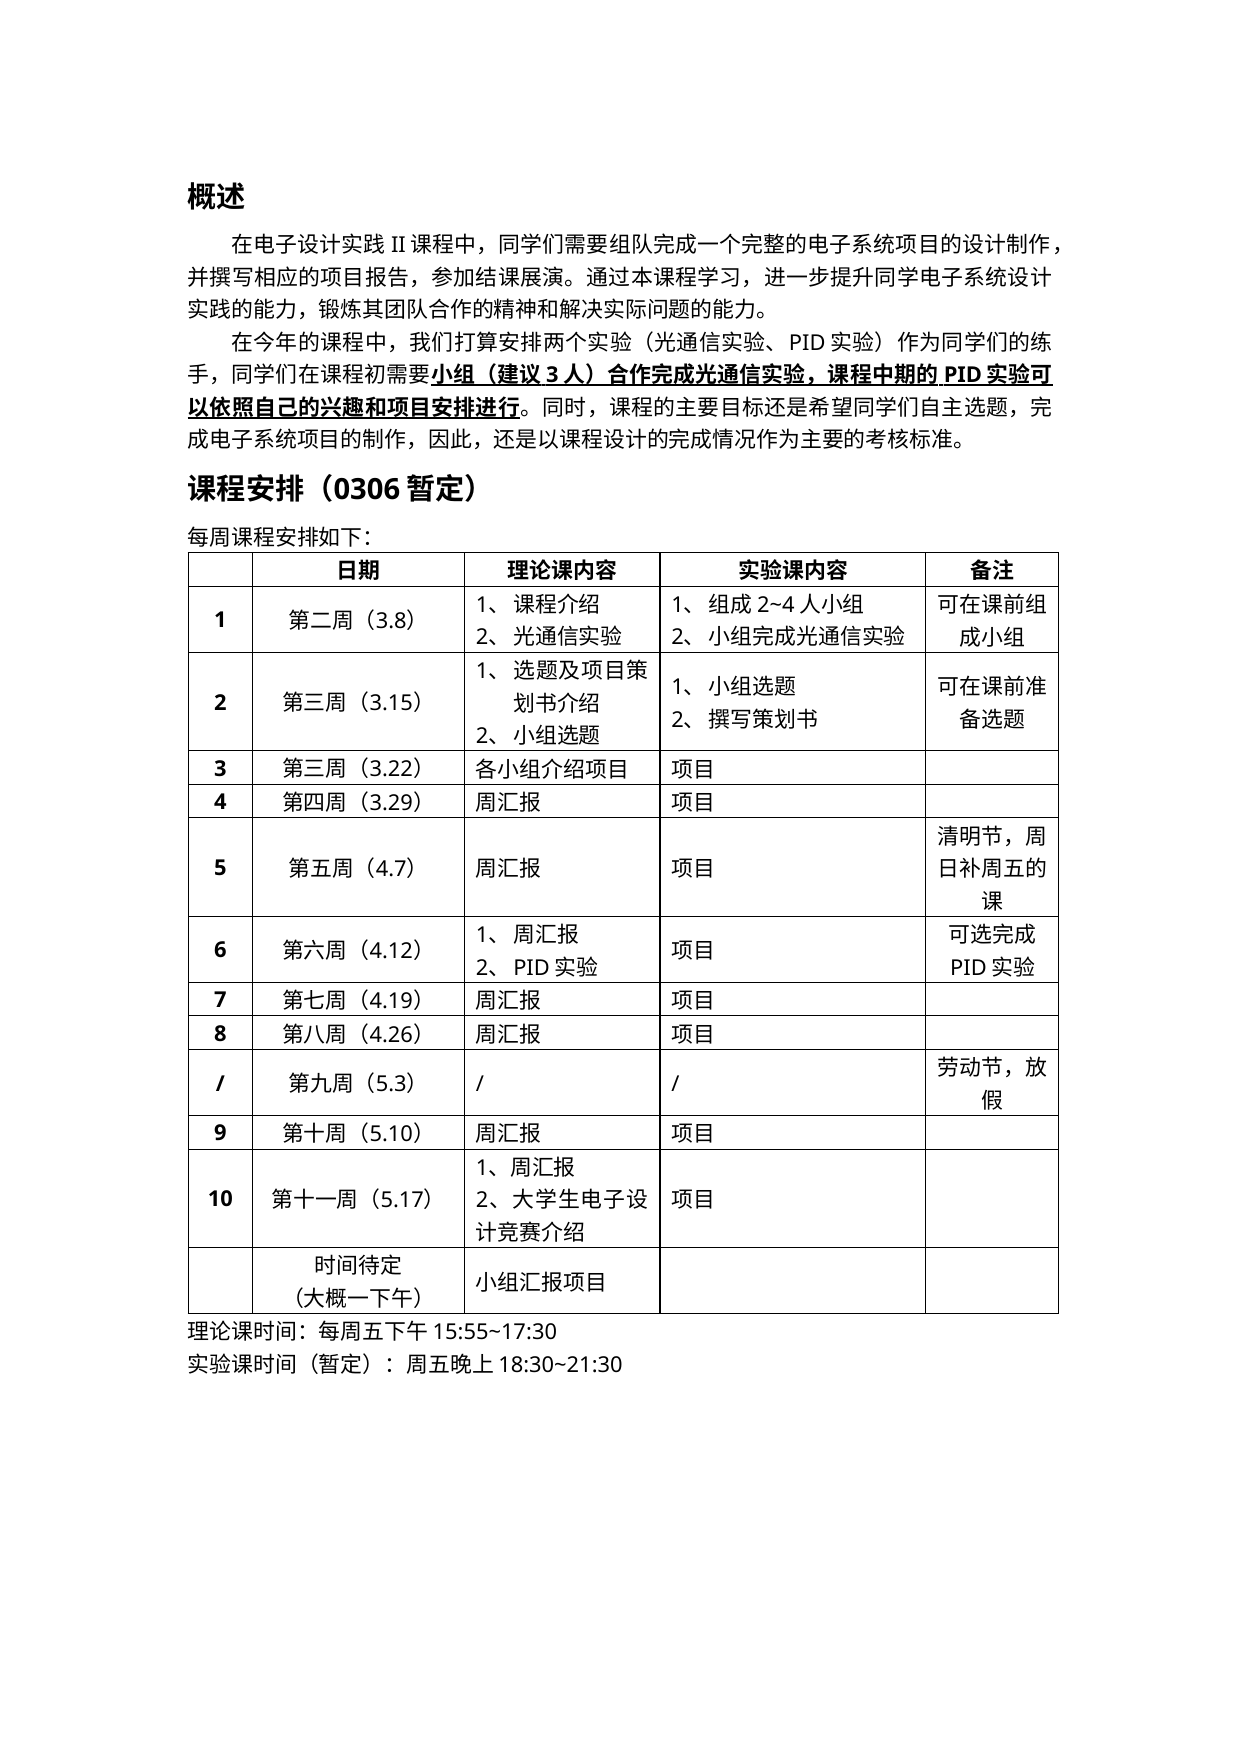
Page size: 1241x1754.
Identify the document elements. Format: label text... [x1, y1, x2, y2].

table_cell 课程介绍 光通信实验 [465, 587, 659, 652]
table_cell 第二周（3.8） [253, 587, 464, 652]
table_cell 选题及项目策划书介绍 小组选题 [465, 653, 659, 750]
table_cell 项目 [661, 785, 925, 817]
table_cell 各小组介绍项目 [465, 751, 659, 784]
table_cell 第五周（4.7） [253, 818, 464, 916]
table_cell 项目 [661, 1116, 925, 1148]
table_cell 劳动节，放假 [926, 1050, 1058, 1115]
table_cell 项目 [661, 818, 925, 916]
table_cell 项目 [661, 983, 925, 1015]
table_header 日期 [253, 553, 464, 586]
text 理论课时间：每周五下午15:55~17:30 [187, 1314, 1053, 1347]
table_cell 第八周（4.26） [253, 1016, 464, 1049]
table_header 备注 [926, 553, 1058, 586]
table_cell 2 [189, 653, 252, 750]
table_cell 项目 [661, 917, 925, 982]
table_cell 时间待定 （大概一下午） [253, 1248, 464, 1313]
table_cell 周汇报 [465, 983, 659, 1015]
table_cell 1、周汇报 2、大学生电子设计竞赛介绍 [465, 1150, 659, 1247]
table_cell [661, 1248, 925, 1313]
table_cell / [189, 1050, 252, 1115]
table_cell 周汇报 PID实验 [465, 917, 659, 982]
table_cell 项目 [661, 751, 925, 784]
table_cell 7 [189, 983, 252, 1015]
text 在电子设计实践II课程中，同学们需要组队完成一个完整的电子系统项目的设计制作，并撰写相应的项目报告，参加结课展演。通过本课程学习，进一步提升同学电子系统设计实践的能力，锻炼其团队合作的精神和解决实际问题的能力。 [187, 227, 1053, 324]
table_cell [926, 785, 1058, 817]
table_cell [926, 1116, 1058, 1148]
table_cell 4 [189, 785, 252, 817]
table_header 实验课内容 [661, 553, 925, 586]
table_header 理论课内容 [465, 553, 659, 586]
table_cell 第七周（4.19） [253, 983, 464, 1015]
table_cell 第六周（4.12） [253, 917, 464, 982]
table_cell [926, 1248, 1058, 1313]
table_cell 项目 [661, 1150, 925, 1247]
table_cell 3 [189, 751, 252, 784]
table_cell 可在课前组成小组 [926, 587, 1058, 652]
table_cell / [465, 1050, 659, 1115]
table_cell 8 [189, 1016, 252, 1049]
table_cell [926, 1016, 1058, 1049]
table_cell 小组汇报项目 [465, 1248, 659, 1313]
table_cell 可选完成PID实验 [926, 917, 1058, 982]
table_cell 第三周（3.22） [253, 751, 464, 784]
table_cell 9 [189, 1116, 252, 1148]
text 概述 [187, 162, 1053, 227]
table_cell 第三周（3.15） [253, 653, 464, 750]
table_cell 第十周（5.10） [253, 1116, 464, 1148]
text 课程安排（0306暂定） [187, 454, 1053, 519]
table_cell 可在课前准备选题 [926, 653, 1058, 750]
table_cell 周汇报 [465, 1116, 659, 1148]
table_cell [926, 983, 1058, 1015]
table_cell 6 [189, 917, 252, 982]
table_cell / [661, 1050, 925, 1115]
table_cell 第十一周（5.17） [253, 1150, 464, 1247]
table_header [189, 553, 252, 586]
text 在今年的课程中，我们打算安排两个实验（光通信实验、PID实验）作为同学们的练手，同学们在课程初需要小组（建议3人）合作完成光通信实验，课程中期的PID实验可以依照自己的兴趣和项目安排进行。同时，课程的主要目标还是希望同学们自主选题，完成电子系统项目的制作，因此，还是以课程设计的完成情况作为主要的考核标准。 [187, 324, 1053, 454]
table_cell 周汇报 [465, 818, 659, 916]
table_cell [926, 1150, 1058, 1247]
table_cell [926, 751, 1058, 784]
table_cell 项目 [661, 1016, 925, 1049]
table_cell 组成2~4人小组 小组完成光通信实验 [661, 587, 925, 652]
table_cell 清明节，周日补周五的课 [926, 818, 1058, 916]
text 实验课时间（暂定）：周五晚上18:30~21:30 [187, 1347, 1053, 1379]
table_cell 第九周（5.3） [253, 1050, 464, 1115]
table_cell 周汇报 [465, 1016, 659, 1049]
table_cell 10 [189, 1150, 252, 1247]
table_cell 1 [189, 587, 252, 652]
table_cell 周汇报 [465, 785, 659, 817]
table_cell 5 [189, 818, 252, 916]
table_cell [189, 1248, 252, 1313]
table_cell 第四周（3.29） [253, 785, 464, 817]
text 每周课程安排如下： [187, 519, 1053, 552]
table_cell 小组选题 撰写策划书 [661, 653, 925, 750]
